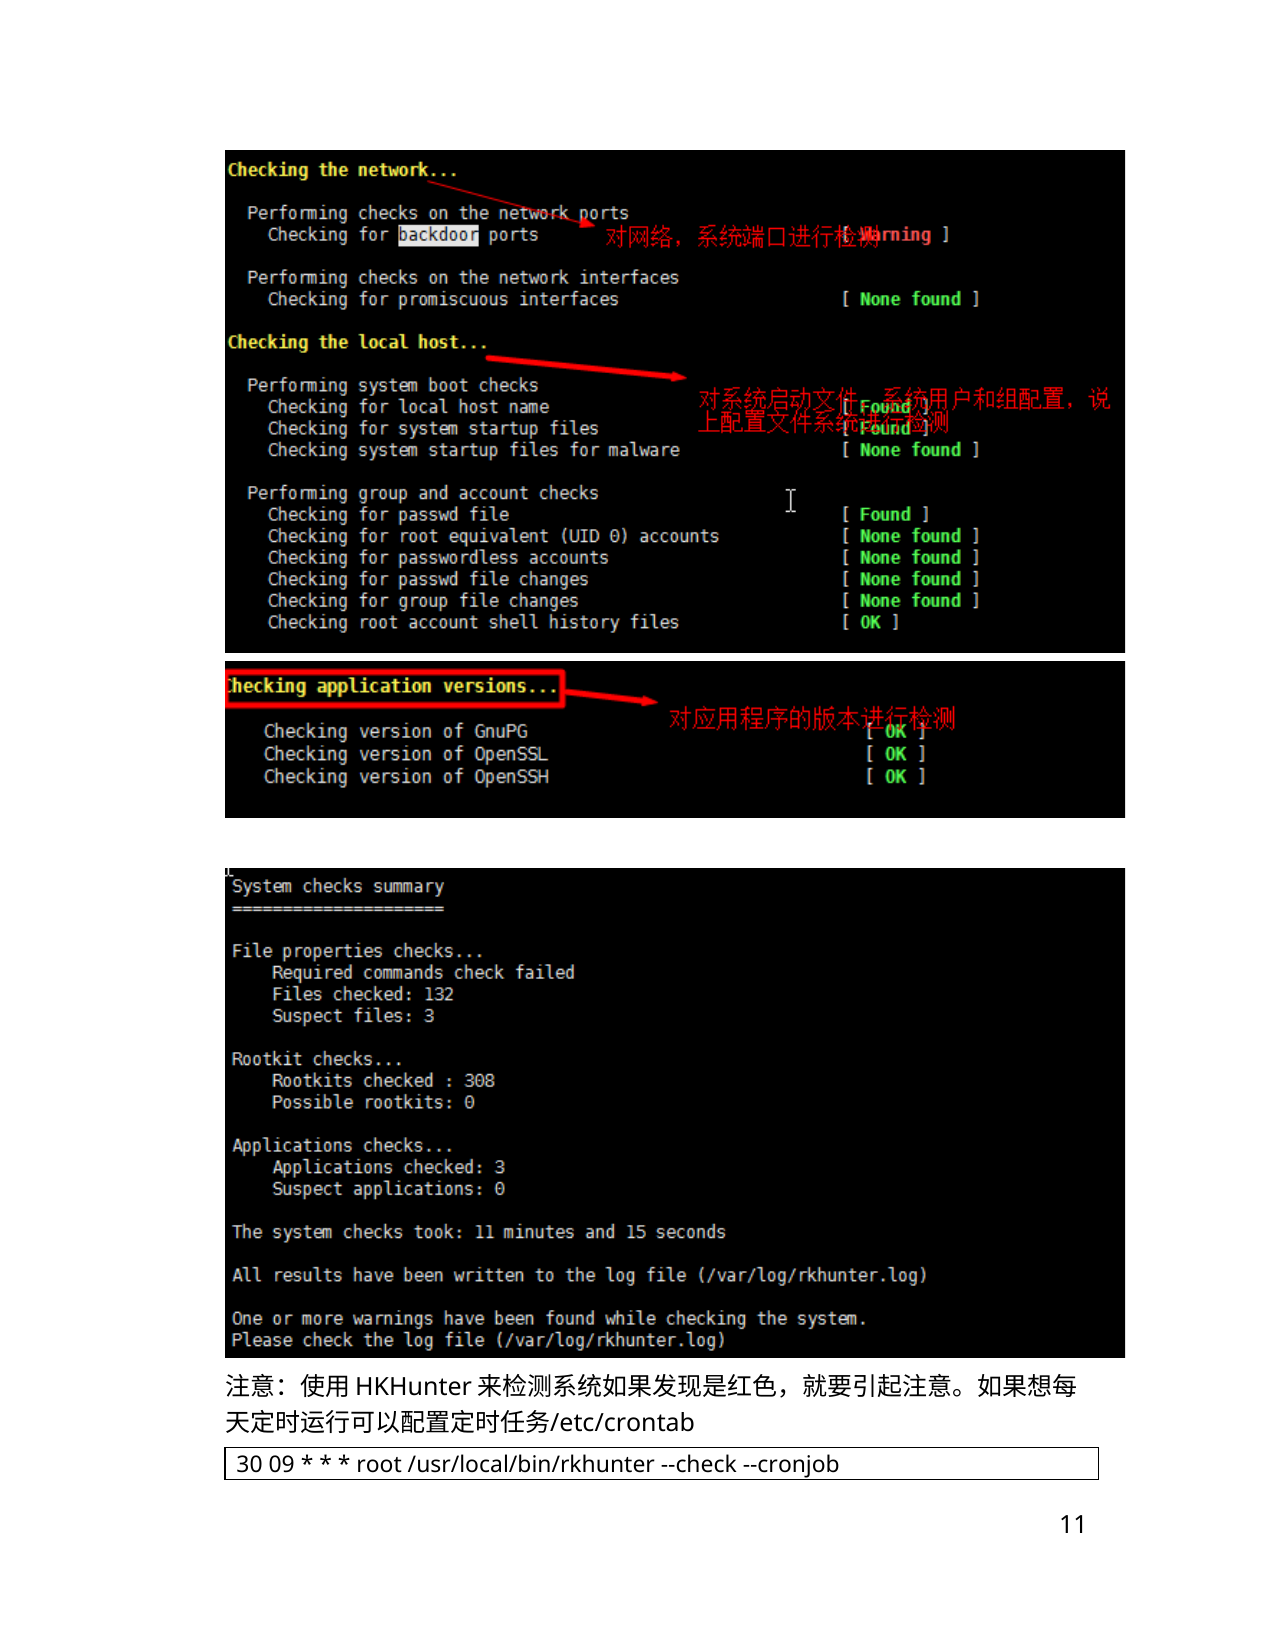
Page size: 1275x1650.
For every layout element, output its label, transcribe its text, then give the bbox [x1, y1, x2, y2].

table_header 30 09 * * * root /usr/local/bin/rkhunter --check --cronjob [226, 1448, 1098, 1479]
picture [225, 661, 1125, 818]
picture [225, 150, 1125, 653]
text 注意：使用HKHunter来检测系统如果发现是红色，就要引起注意。如果想每天定时运行可以配置定时任务/etc/crontab [225, 1366, 1087, 1439]
picture [225, 868, 1125, 1358]
